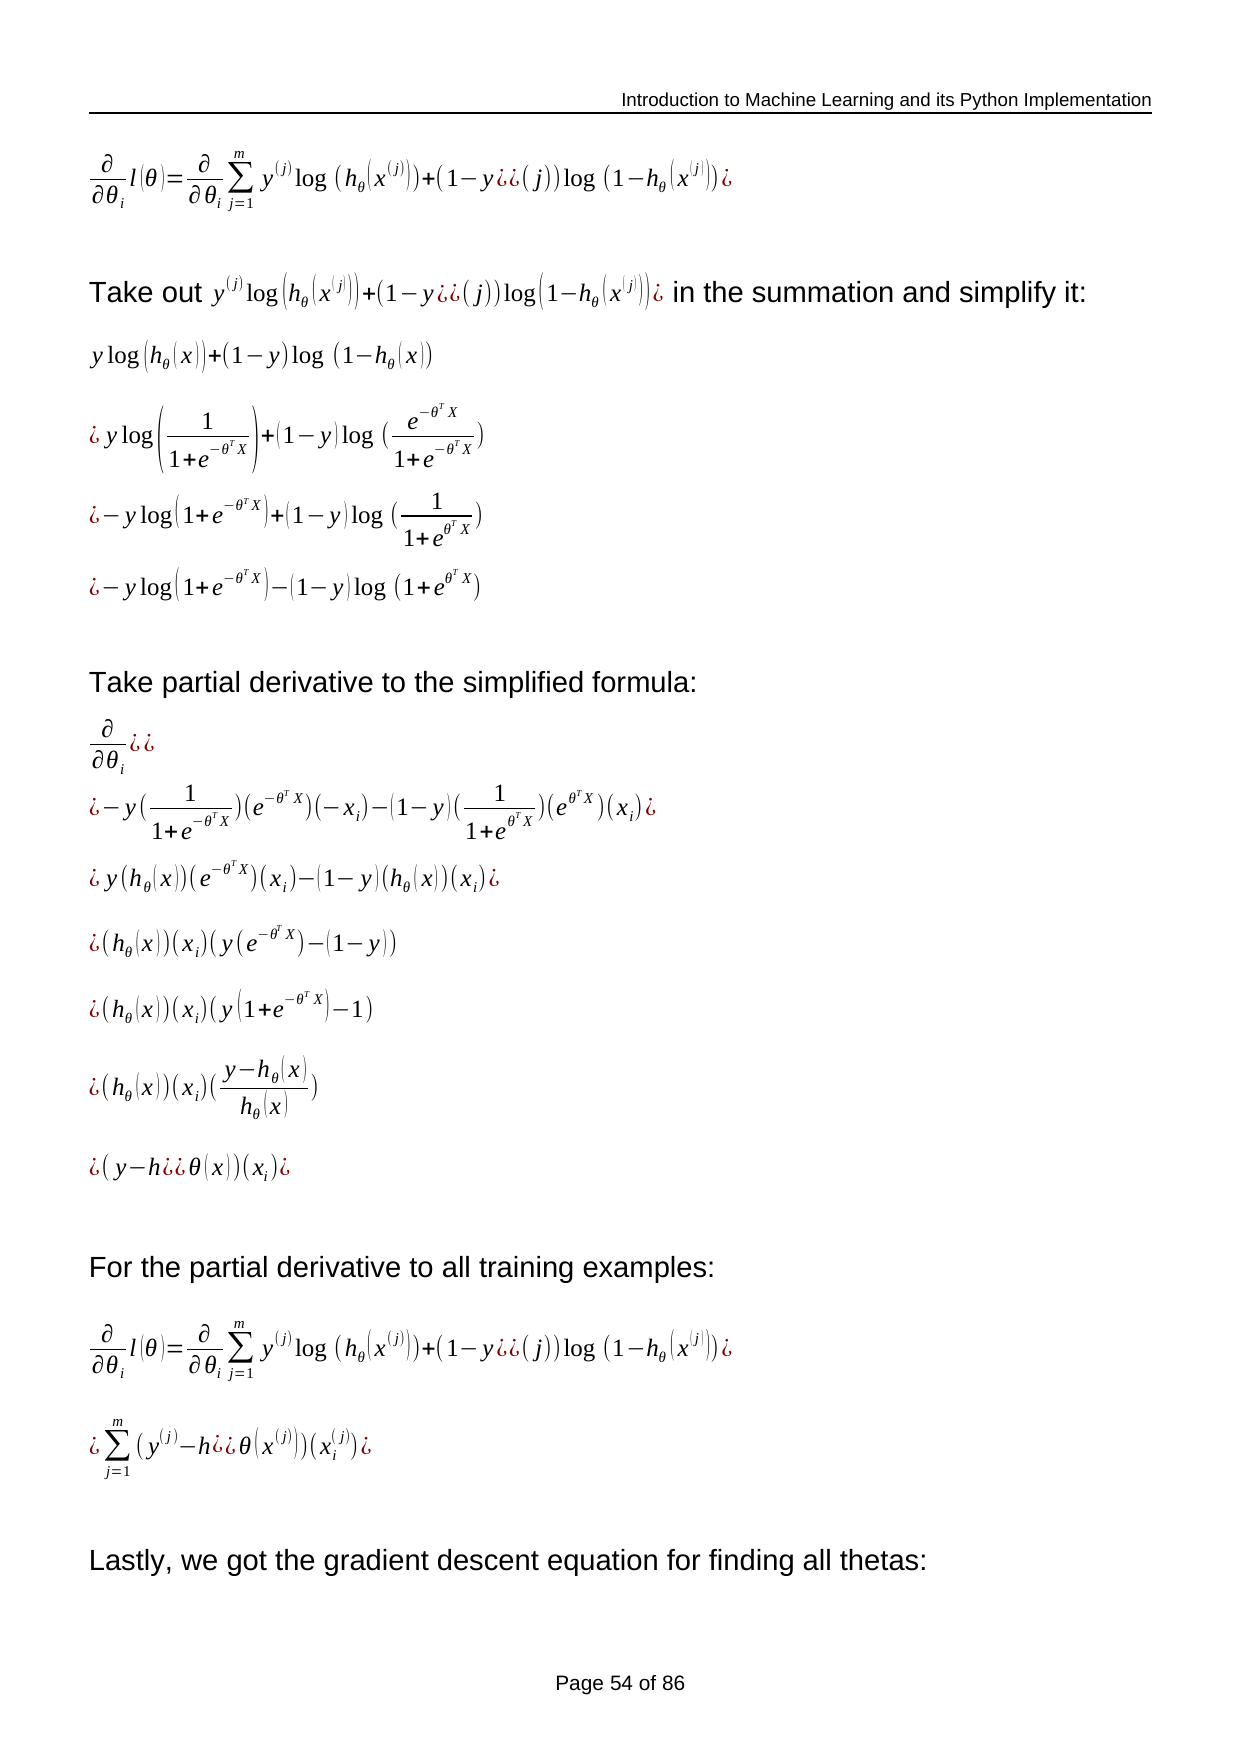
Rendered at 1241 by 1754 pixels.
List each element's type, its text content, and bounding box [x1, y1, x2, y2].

text Take partial derivative to the simplified formula: [89, 649, 1152, 714]
text Take out in the summation and simplify it: [89, 259, 1152, 324]
text For the partial derivative to all training examples: [89, 1234, 1152, 1299]
text Lastly, we got the gradient descent equation for finding all thetas: [89, 1527, 1152, 1592]
